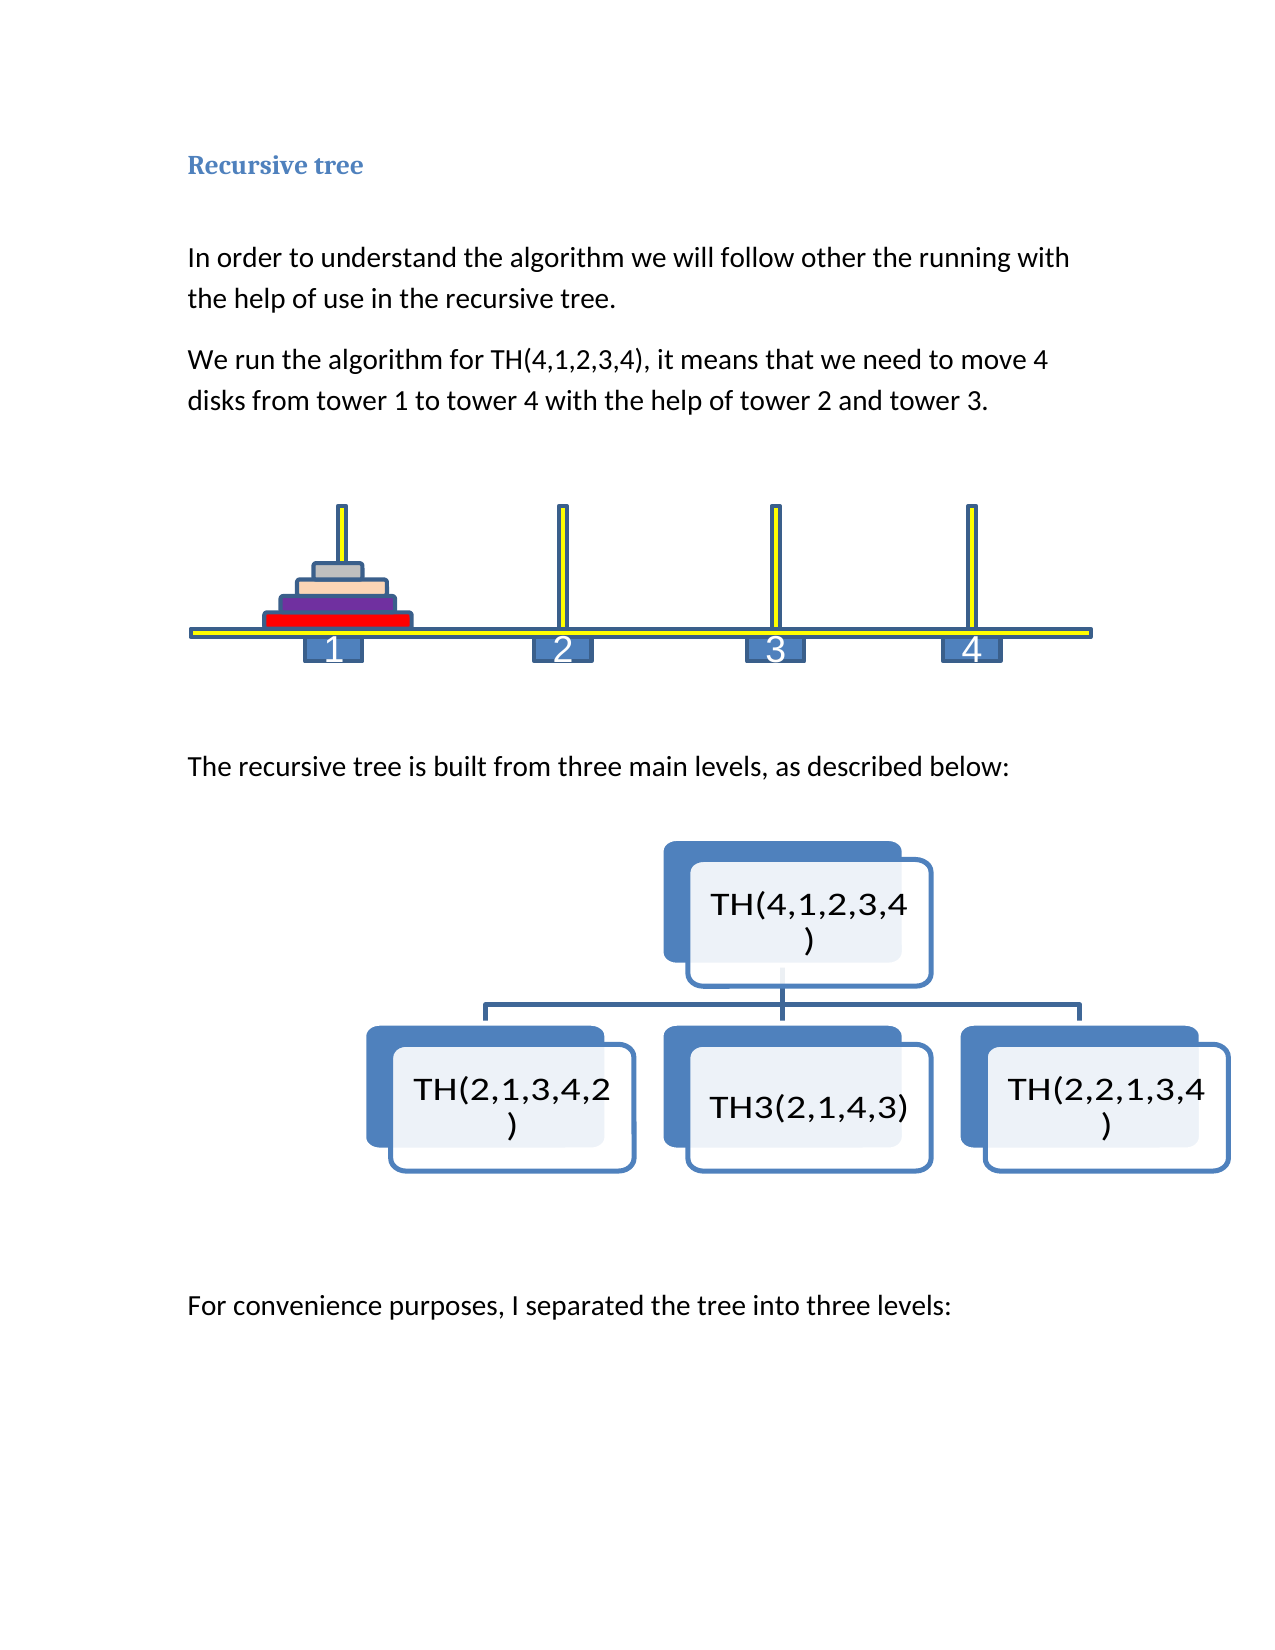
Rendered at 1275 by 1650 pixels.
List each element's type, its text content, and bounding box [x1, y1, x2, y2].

text We run the algorithm for TH(4,1,2,3,4), it means that we need to move 4 disks from tower 1 to tower 4 with the help of tower 2 and tower 3. [187, 341, 1087, 418]
text The recursive tree is built from three main levels, as described below: [187, 748, 1087, 784]
text For convenience purposes, I separated the tree into three levels: [187, 1287, 1087, 1322]
text In order to understand the algorithm we will follow other the running with the help of use in the recursive tree. [187, 239, 1087, 315]
subtitle Recursive tree [187, 150, 1087, 181]
